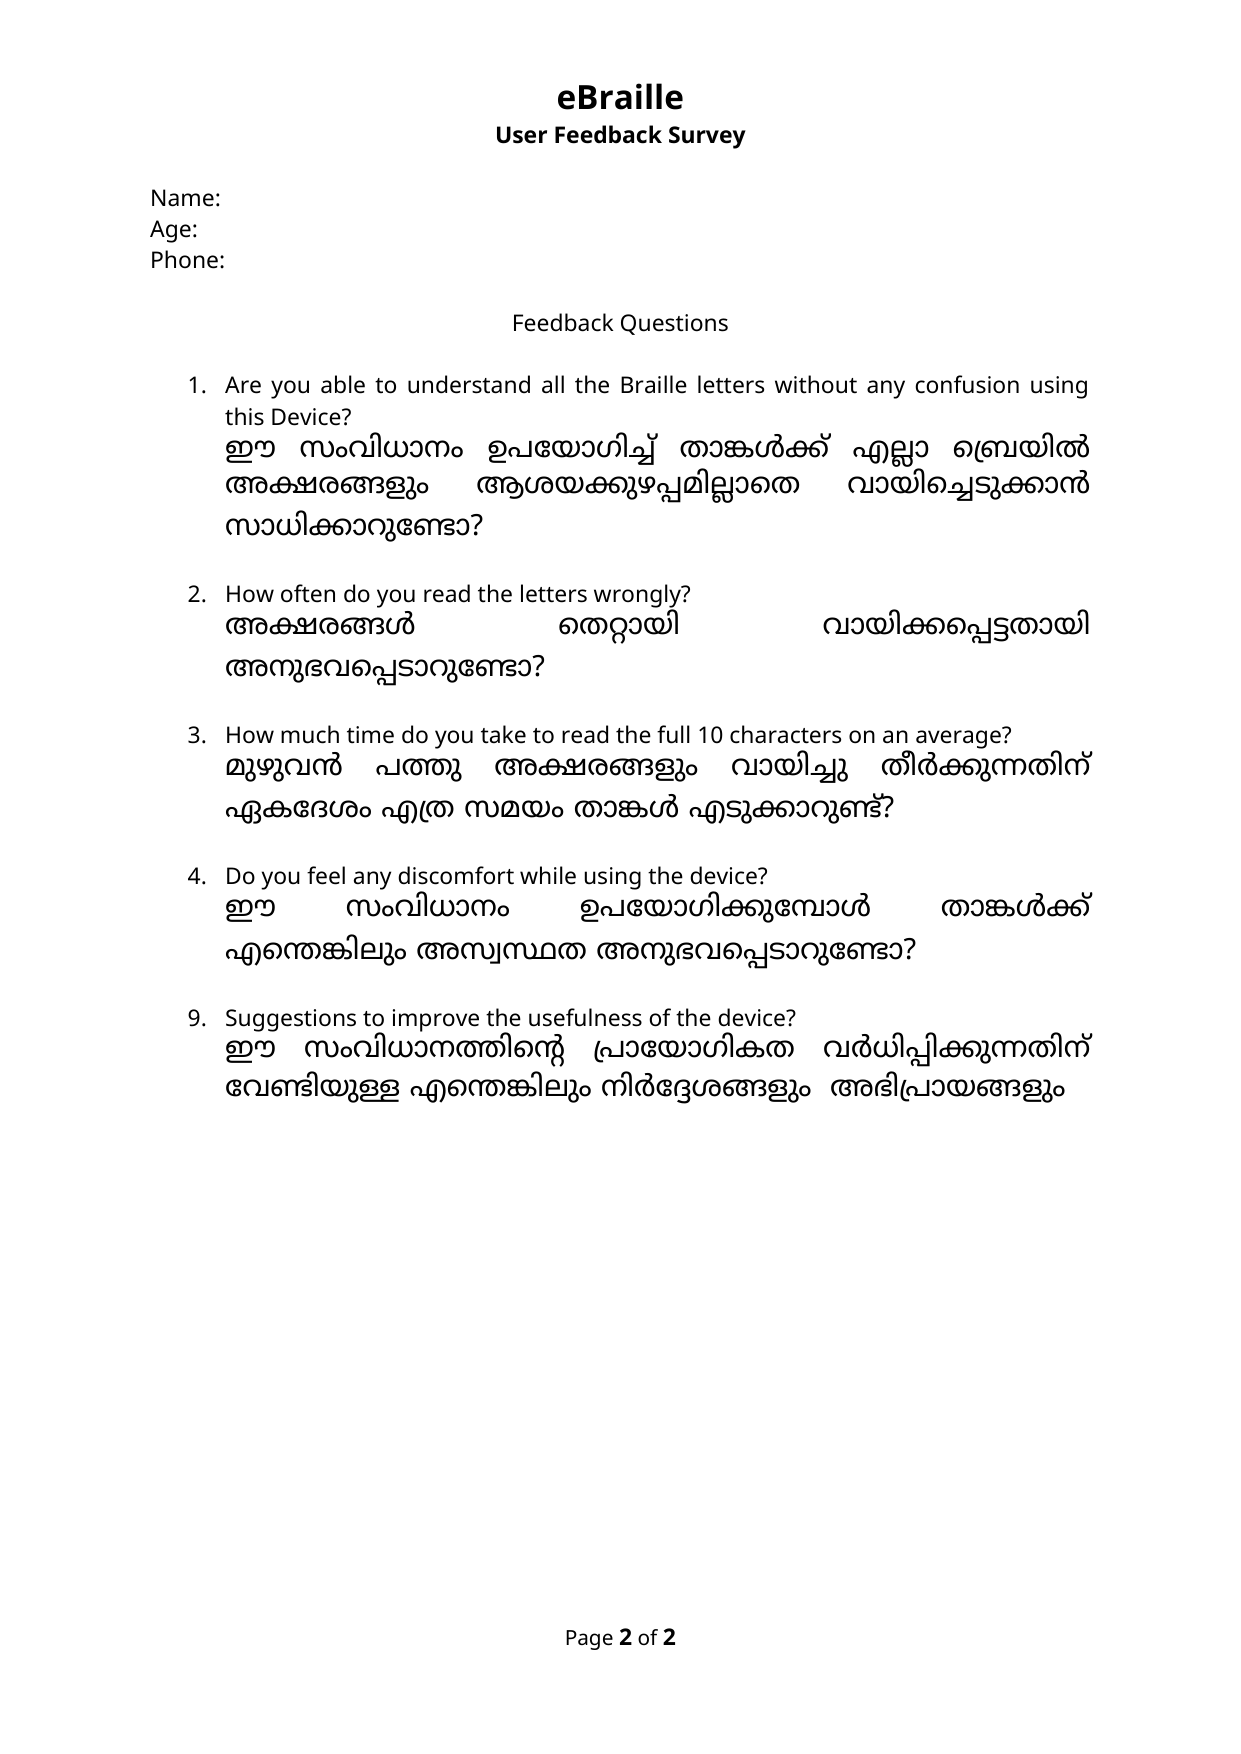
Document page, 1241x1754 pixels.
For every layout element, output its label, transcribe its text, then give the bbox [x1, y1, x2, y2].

text eBraille [150, 74, 1090, 119]
list ഈ സംവിധാനം ഉപയോഗിച്ച് താങ്കൾക്ക് എല്ലാ ബ്രെയിൽ അക്ഷരങ്ങളും ആശയക്കുഴപ്പമില്ലാതെ വായിച്ചെടുക്കാൻ സാധിക്കാറുണ്ടോ? [225, 432, 1090, 547]
text Phone: [150, 244, 1090, 276]
text User Feedback Survey [150, 119, 1090, 151]
text Name: [150, 182, 1090, 213]
text Feedback Questions [150, 307, 1090, 338]
list ഈ സംവിധാനത്തിന്റെ പ്രായോഗികത വർധിപ്പിക്കുന്നതിന് വേണ്ടിയുള്ള എന്തെങ്കിലും നിർദ്ദേശങ്ങളും അഭിപ്രായങ്ങളും [225, 1033, 1090, 1107]
list Do you feel any discomfort while using the device? [187, 860, 1090, 892]
list മുഴുവൻ പത്തു അക്ഷരങ്ങളും വായിച്ചു തീർക്കുന്നതിന് ഏകദേശം എത്ര സമയം താങ്കൾ എടുക്കാറുണ്ട്? [225, 750, 1090, 829]
list അക്ഷരങ്ങൾ തെറ്റായി വായിക്കപ്പെട്ടതായി അനുഭവപ്പെടാറുണ്ടോ? [225, 609, 1090, 688]
list Suggestions to improve the usefulness of the device? [187, 1001, 1090, 1033]
list How much time do you take to read the full 10 characters on an average? [187, 719, 1090, 750]
list Are you able to understand all the Braille letters without any confusion using this Device? [187, 369, 1090, 432]
list How often do you read the letters wrongly? [187, 578, 1090, 609]
list ഈ സംവിധാനം ഉപയോഗിക്കുമ്പോൾ താങ്കൾക്ക് എന്തെങ്കിലും അസ്വസ്ഥത അനുഭവപ്പെടാറുണ്ടോ? [225, 892, 1090, 970]
text Age: [150, 213, 1090, 244]
